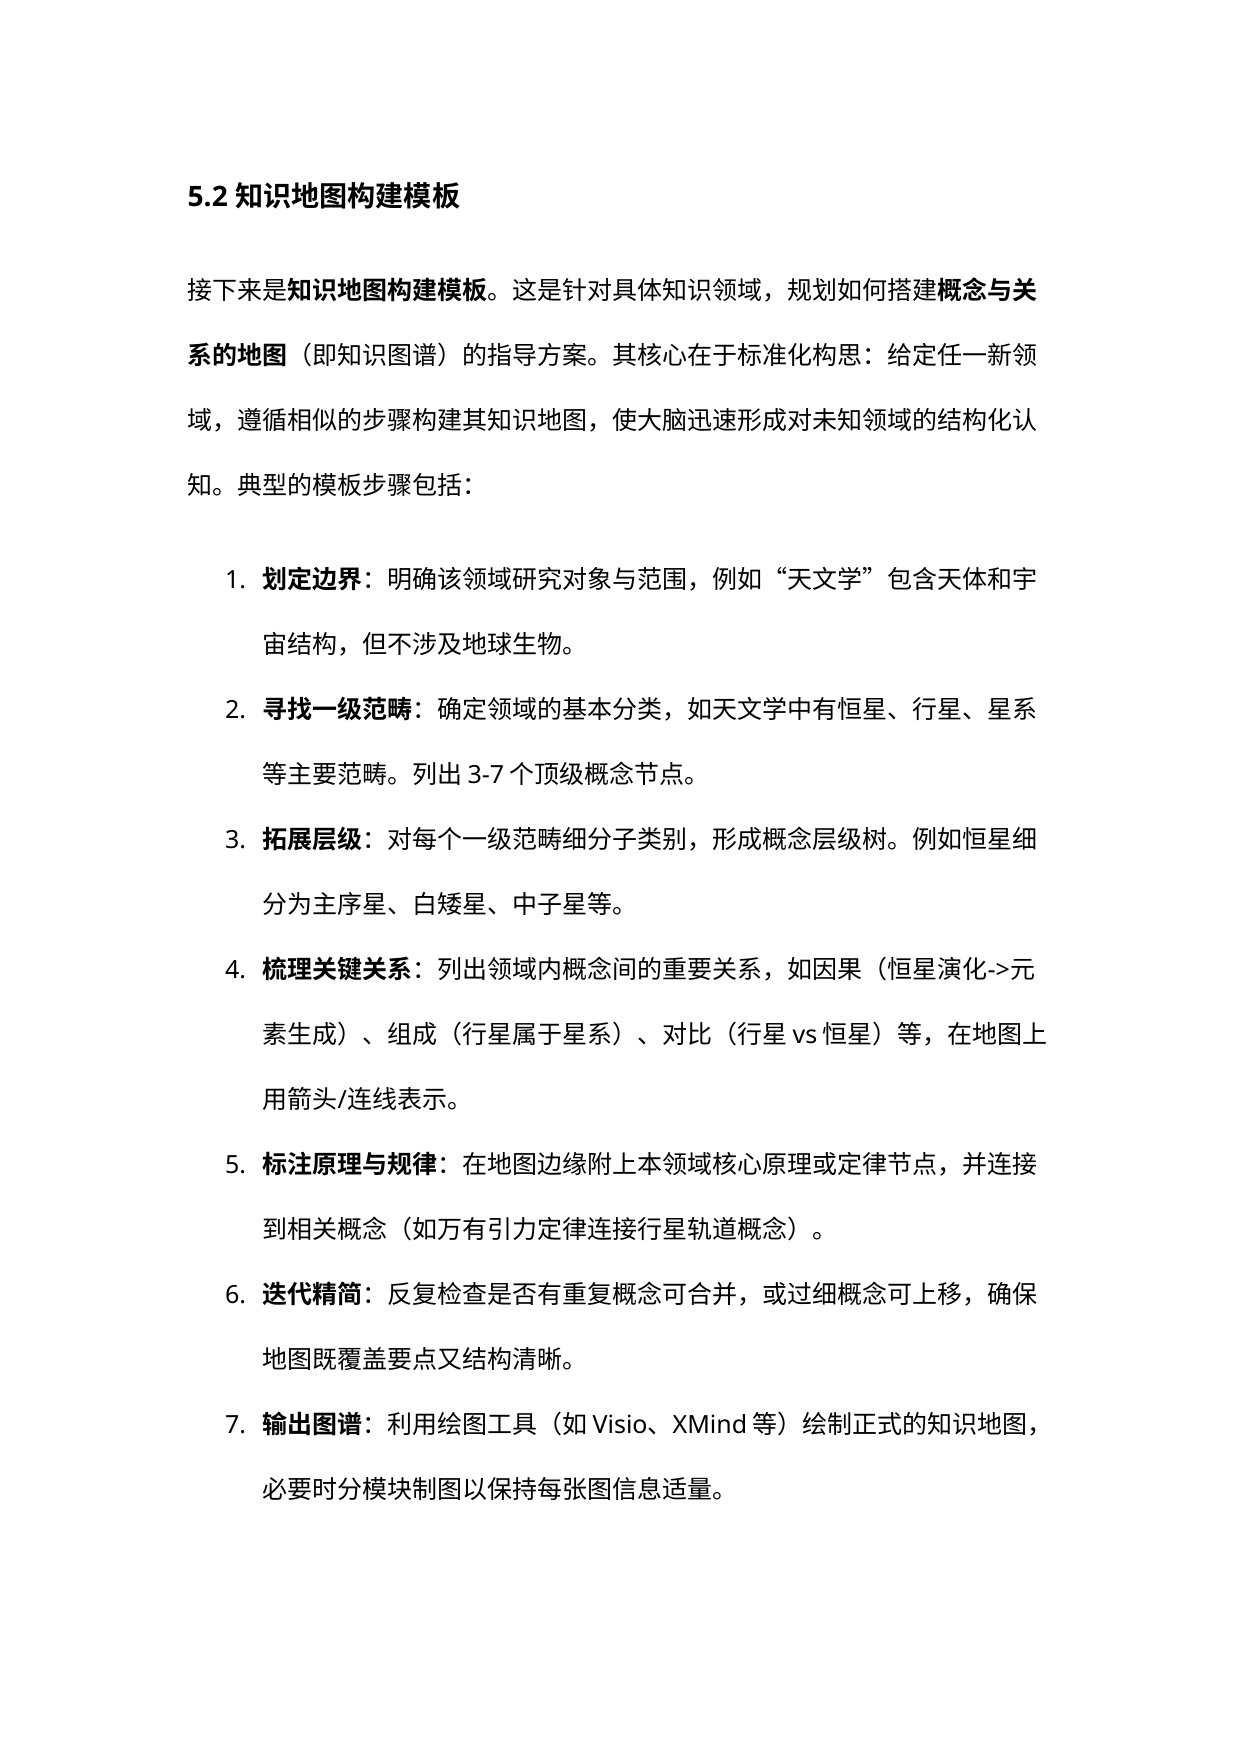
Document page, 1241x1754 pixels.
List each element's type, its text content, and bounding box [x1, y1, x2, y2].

list 迭代精简：反复检查是否有重复概念可合并，或过细概念可上移，确保地图既覆盖要点又结构清晰。 [225, 1260, 1053, 1390]
list 划定边界：明确该领域研究对象与范围，例如“天文学”包含天体和宇宙结构，但不涉及地球生物。 [225, 545, 1053, 675]
list 标注原理与规律：在地图边缘附上本领域核心原理或定律节点，并连接到相关概念（如万有引力定律连接行星轨道概念）。 [225, 1130, 1053, 1260]
text 5.2 知识地图构建模板 [187, 162, 1053, 227]
list 寻找一级范畴：确定领域的基本分类，如天文学中有恒星、行星、星系等主要范畴。列出3-7个顶级概念节点。 [225, 675, 1053, 805]
list 梳理关键关系：列出领域内概念间的重要关系，如因果（恒星演化->元素生成）、组成（行星属于星系）、对比（行星vs恒星）等，在地图上用箭头/连线表示。 [225, 935, 1053, 1130]
list 拓展层级：对每个一级范畴细分子类别，形成概念层级树。例如恒星细分为主序星、白矮星、中子星等。 [225, 805, 1053, 935]
list 输出图谱：利用绘图工具（如Visio、XMind等）绘制正式的知识地图，必要时分模块制图以保持每张图信息适量。 [225, 1390, 1053, 1520]
text 接下来是知识地图构建模板。这是针对具体知识领域，规划如何搭建概念与关系的地图（即知识图谱）的指导方案。其核心在于标准化构思：给定任一新领域，遵循相似的步骤构建其知识地图，使大脑迅速形成对未知领域的结构化认知。典型的模板步骤包括： [187, 256, 1053, 516]
